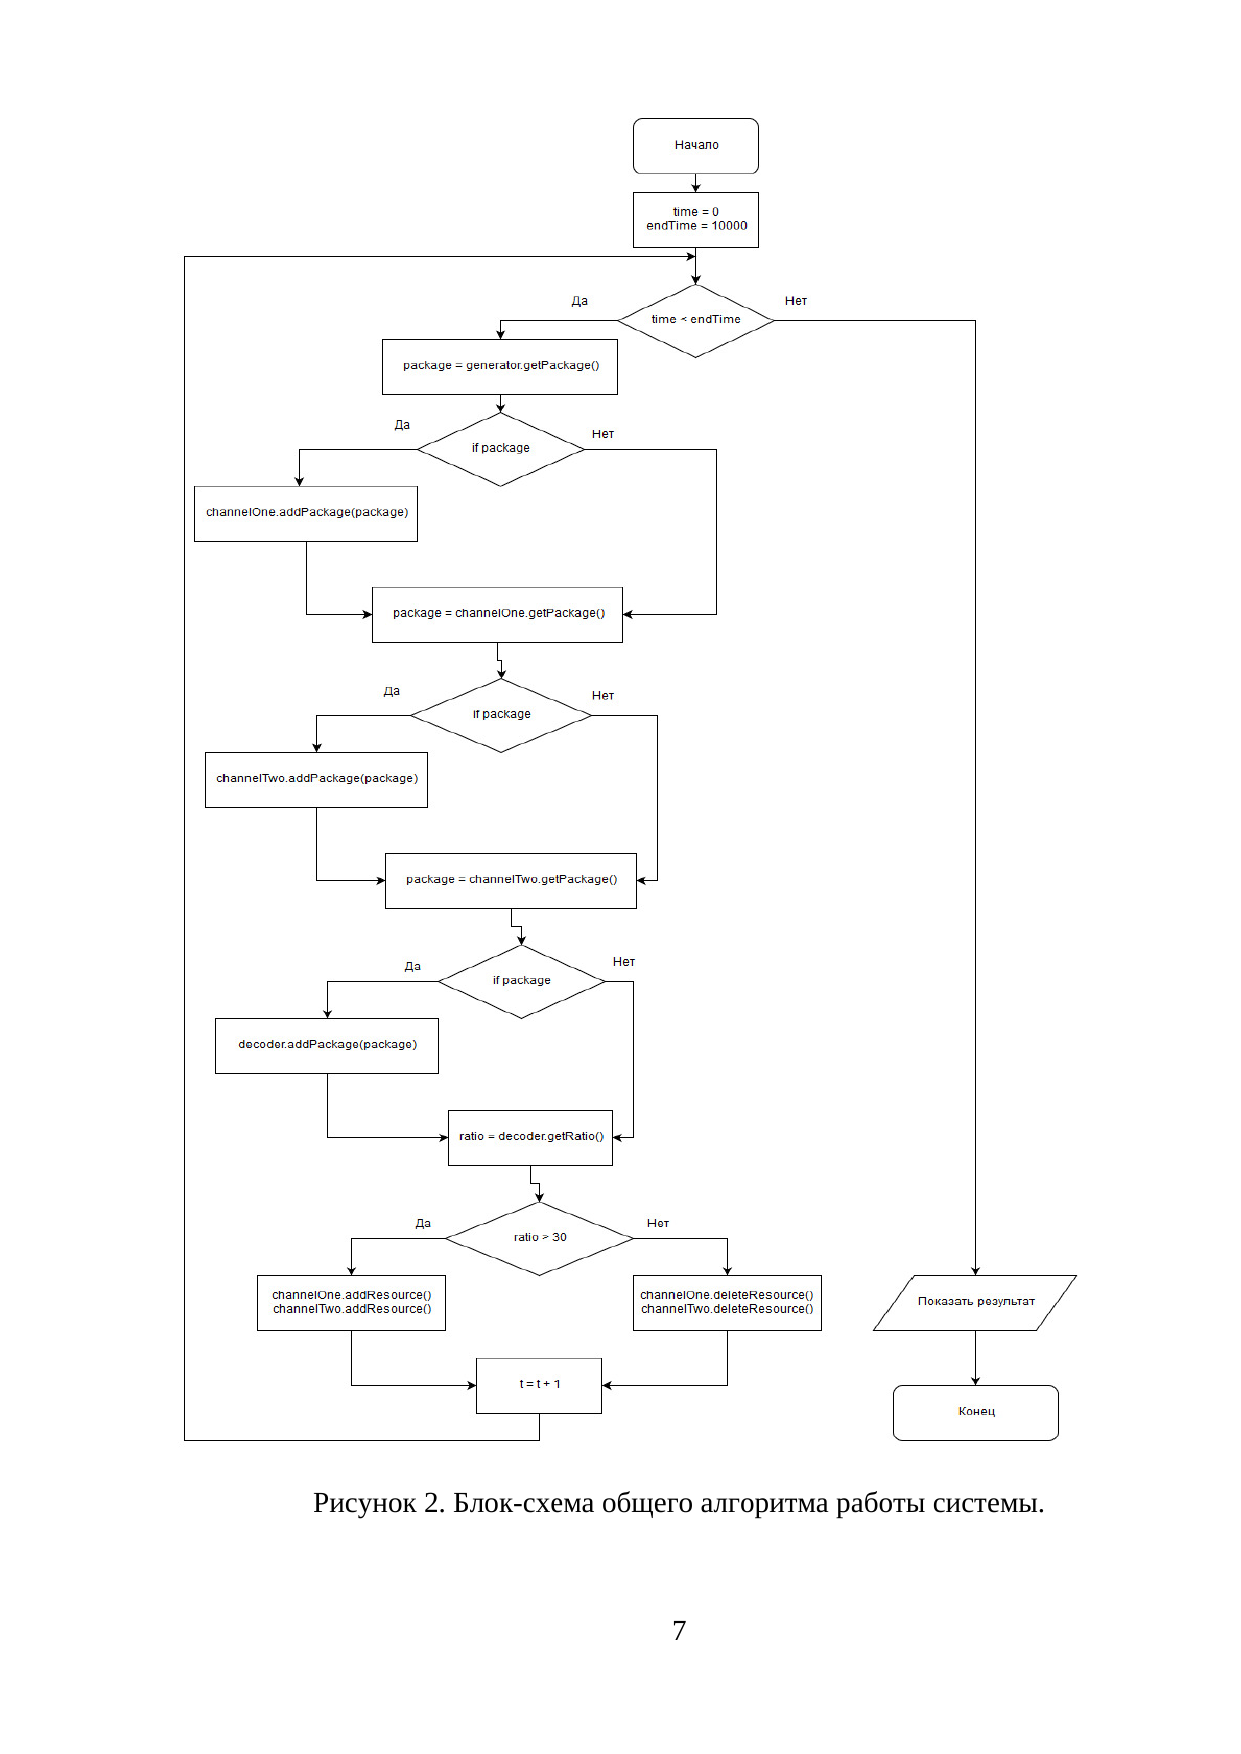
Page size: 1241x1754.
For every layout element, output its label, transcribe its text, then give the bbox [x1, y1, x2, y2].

picture [177, 118, 1078, 1448]
text Рисунок 2. Блок-схема общего алгоритма работы системы. [177, 1485, 1181, 1519]
